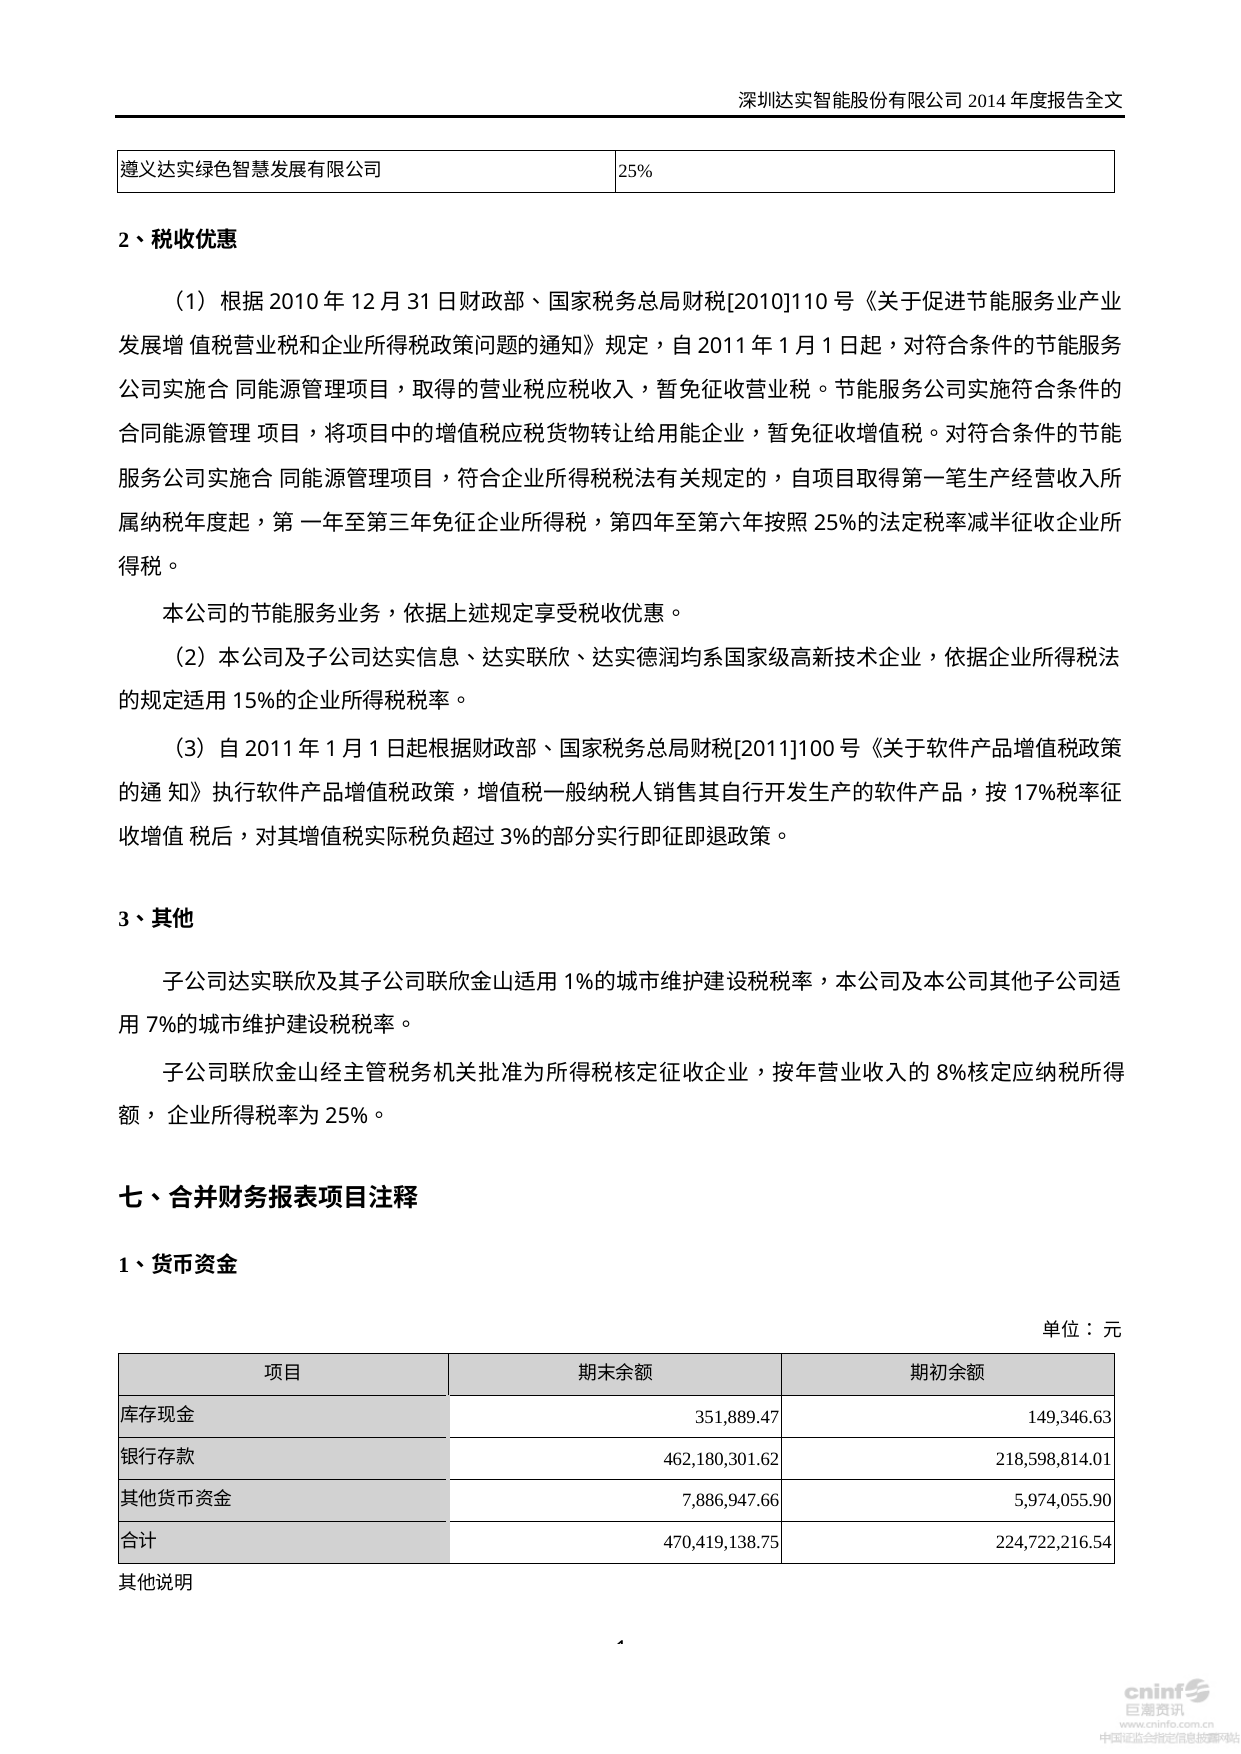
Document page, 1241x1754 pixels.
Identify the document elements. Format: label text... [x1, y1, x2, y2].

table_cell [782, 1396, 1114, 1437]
picture [1099, 1673, 1241, 1754]
subtitle 七、合并财务报表项目注释 [118, 1180, 1240, 1214]
subtitle 1、货币资金 [118, 1249, 1240, 1279]
text （3）自2011年1月1日起根据财政部、国家税务总局财税[2011]100号《关于软件产品增值税政策的通 知》执行软件产品增值税政策，增值税一般纳税人销售其自行开发生产的软件产品，按17%税率征收增值 税后，对其增值税实际税负超过3%的部分实行即征即退政策。 [118, 733, 1122, 851]
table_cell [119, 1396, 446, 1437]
text （1）根据2010年12月31日财政部、国家税务总局财税[2010]110号《关于促进节能服务业产业发展增 值税营业税和企业所得税政策问题的通知》规定，自2011年1月1日起，对符合条件的节能服务公司实施合 同能源管理项目，取得的营业税应税收入，暂免征收营业税。节能服务公司实施符合条件的合同能源管理 项目，将项目中的增值税应税货物转让给用能企业，暂免征收增值税。对符合条件的节能服务公司实施合 同能源管理项目，符合企业所得税税法有关规定的，自项目取得第一笔生产经营收入所属纳税年度起，第 一年至第三年免征企业所得税，第四年至第六年按照25%的法定税率减半征收企业所得税。 [118, 286, 1122, 580]
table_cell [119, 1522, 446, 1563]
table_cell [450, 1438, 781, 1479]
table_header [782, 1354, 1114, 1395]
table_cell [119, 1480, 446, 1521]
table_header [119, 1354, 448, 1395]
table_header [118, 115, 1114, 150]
text （2）本公司及子公司达实信息、达实联欣、达实德润均系国家级高新技术企业，依据企业所得税法 的规定适用15%的企业所得税税率。 [118, 641, 1122, 715]
subtitle 3、其他 [118, 903, 1240, 933]
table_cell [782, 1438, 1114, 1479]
text 其他说明 [118, 1569, 1240, 1594]
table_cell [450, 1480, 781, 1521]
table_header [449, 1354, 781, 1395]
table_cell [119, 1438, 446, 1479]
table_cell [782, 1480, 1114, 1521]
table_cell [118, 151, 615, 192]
text 子公司联欣金山经主管税务机关批准为所得税核定征收企业，按年营业收入的8%核定应纳税所得额， 企业所得税率为25%。 [118, 1057, 1125, 1130]
text 单位： 元 [102, 1316, 1122, 1342]
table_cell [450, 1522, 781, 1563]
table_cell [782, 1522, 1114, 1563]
subtitle 2、税收优惠 [118, 224, 1240, 253]
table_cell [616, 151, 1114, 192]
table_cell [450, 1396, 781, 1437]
text 本公司的节能服务业务，依据上述规定享受税收优惠。 [162, 598, 1240, 628]
text 子公司达实联欣及其子公司联欣金山适用1%的城市维护建设税税率，本公司及本公司其他子公司适用 7%的城市维护建设税税率。 [118, 966, 1122, 1039]
